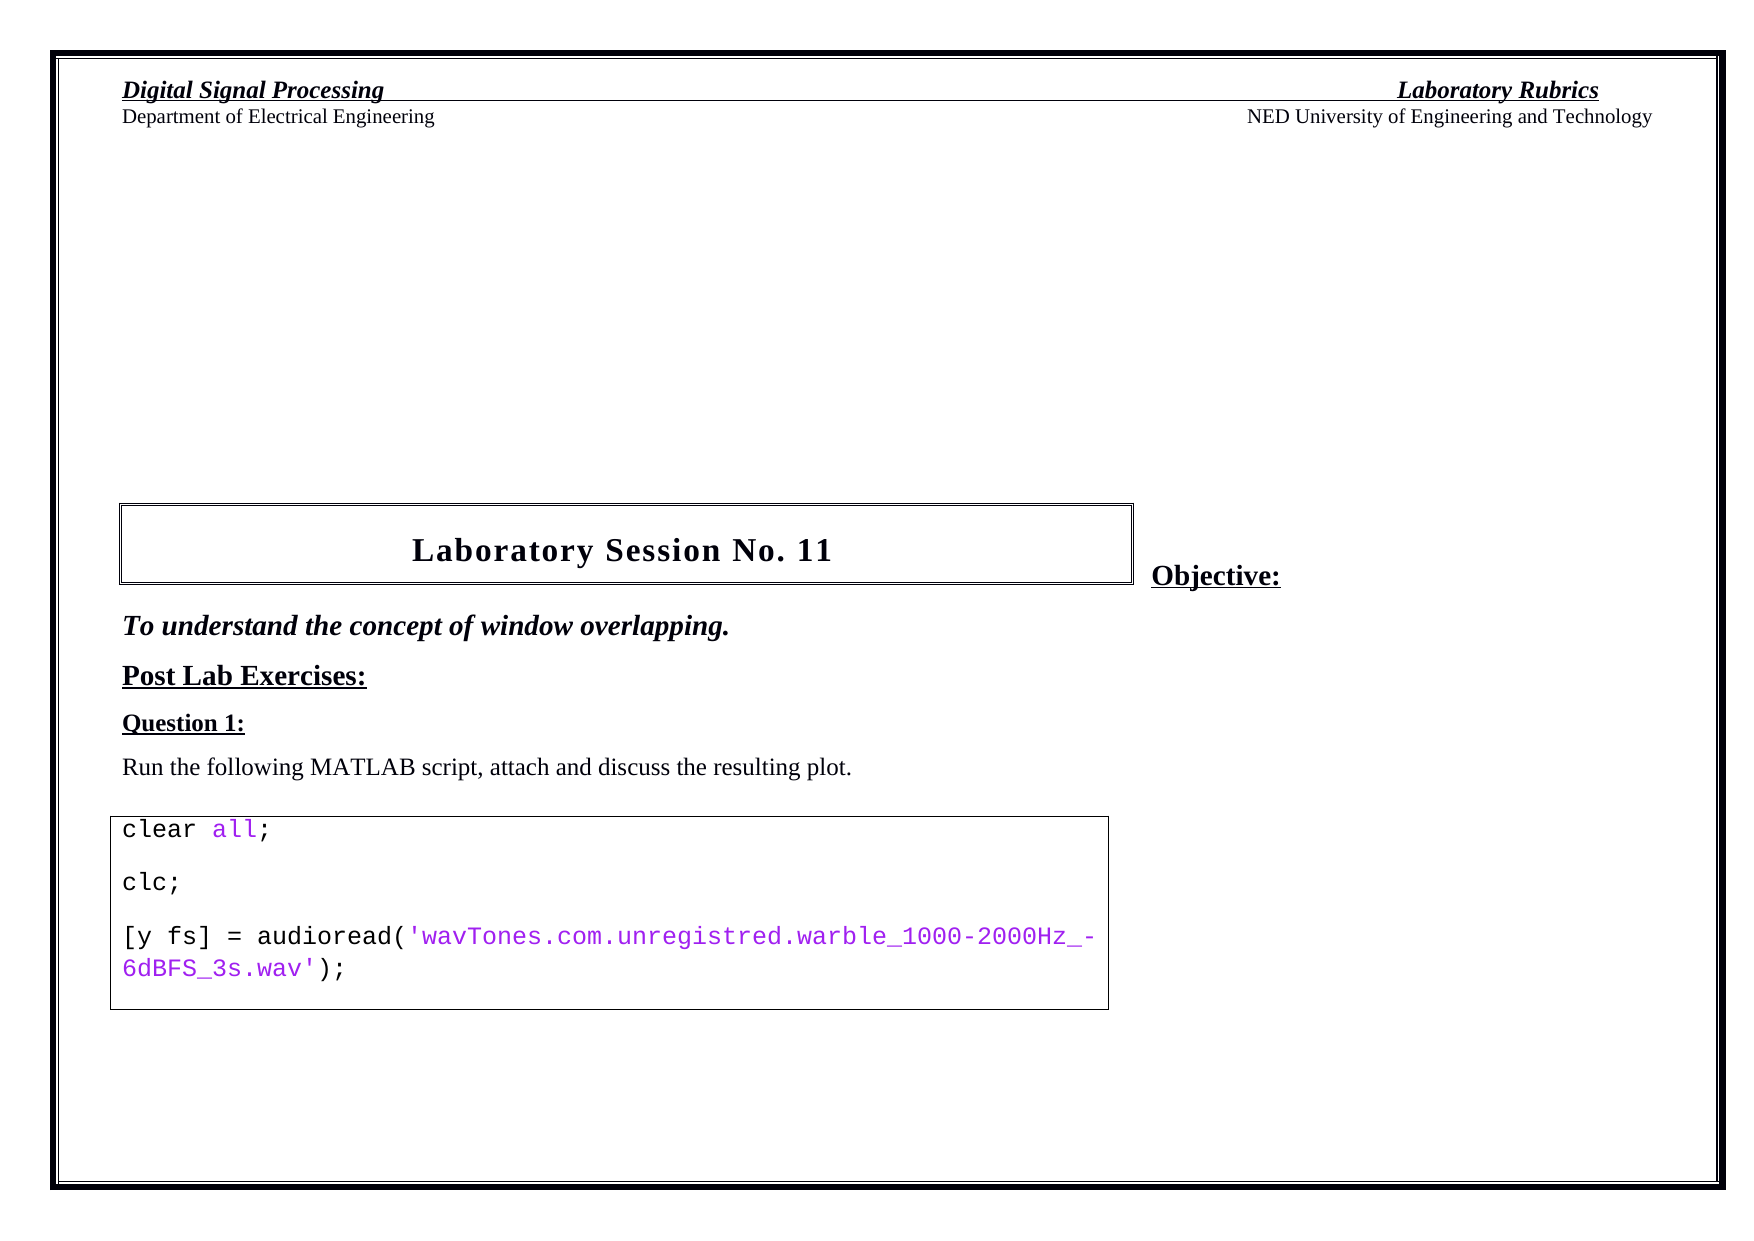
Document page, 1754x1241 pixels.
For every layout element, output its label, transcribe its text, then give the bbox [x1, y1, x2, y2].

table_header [111, 817, 1108, 1009]
text To understand the concept of window overlapping. [122, 608, 1716, 641]
text Run the following MATLAB script, attach and discuss the resulting plot. [122, 752, 1716, 780]
table_header Laboratory Session No. 11 [122, 506, 1131, 582]
text Objective: [122, 558, 1716, 591]
text Question 1: [122, 708, 1716, 737]
text Post Lab Exercises: [122, 658, 1716, 692]
